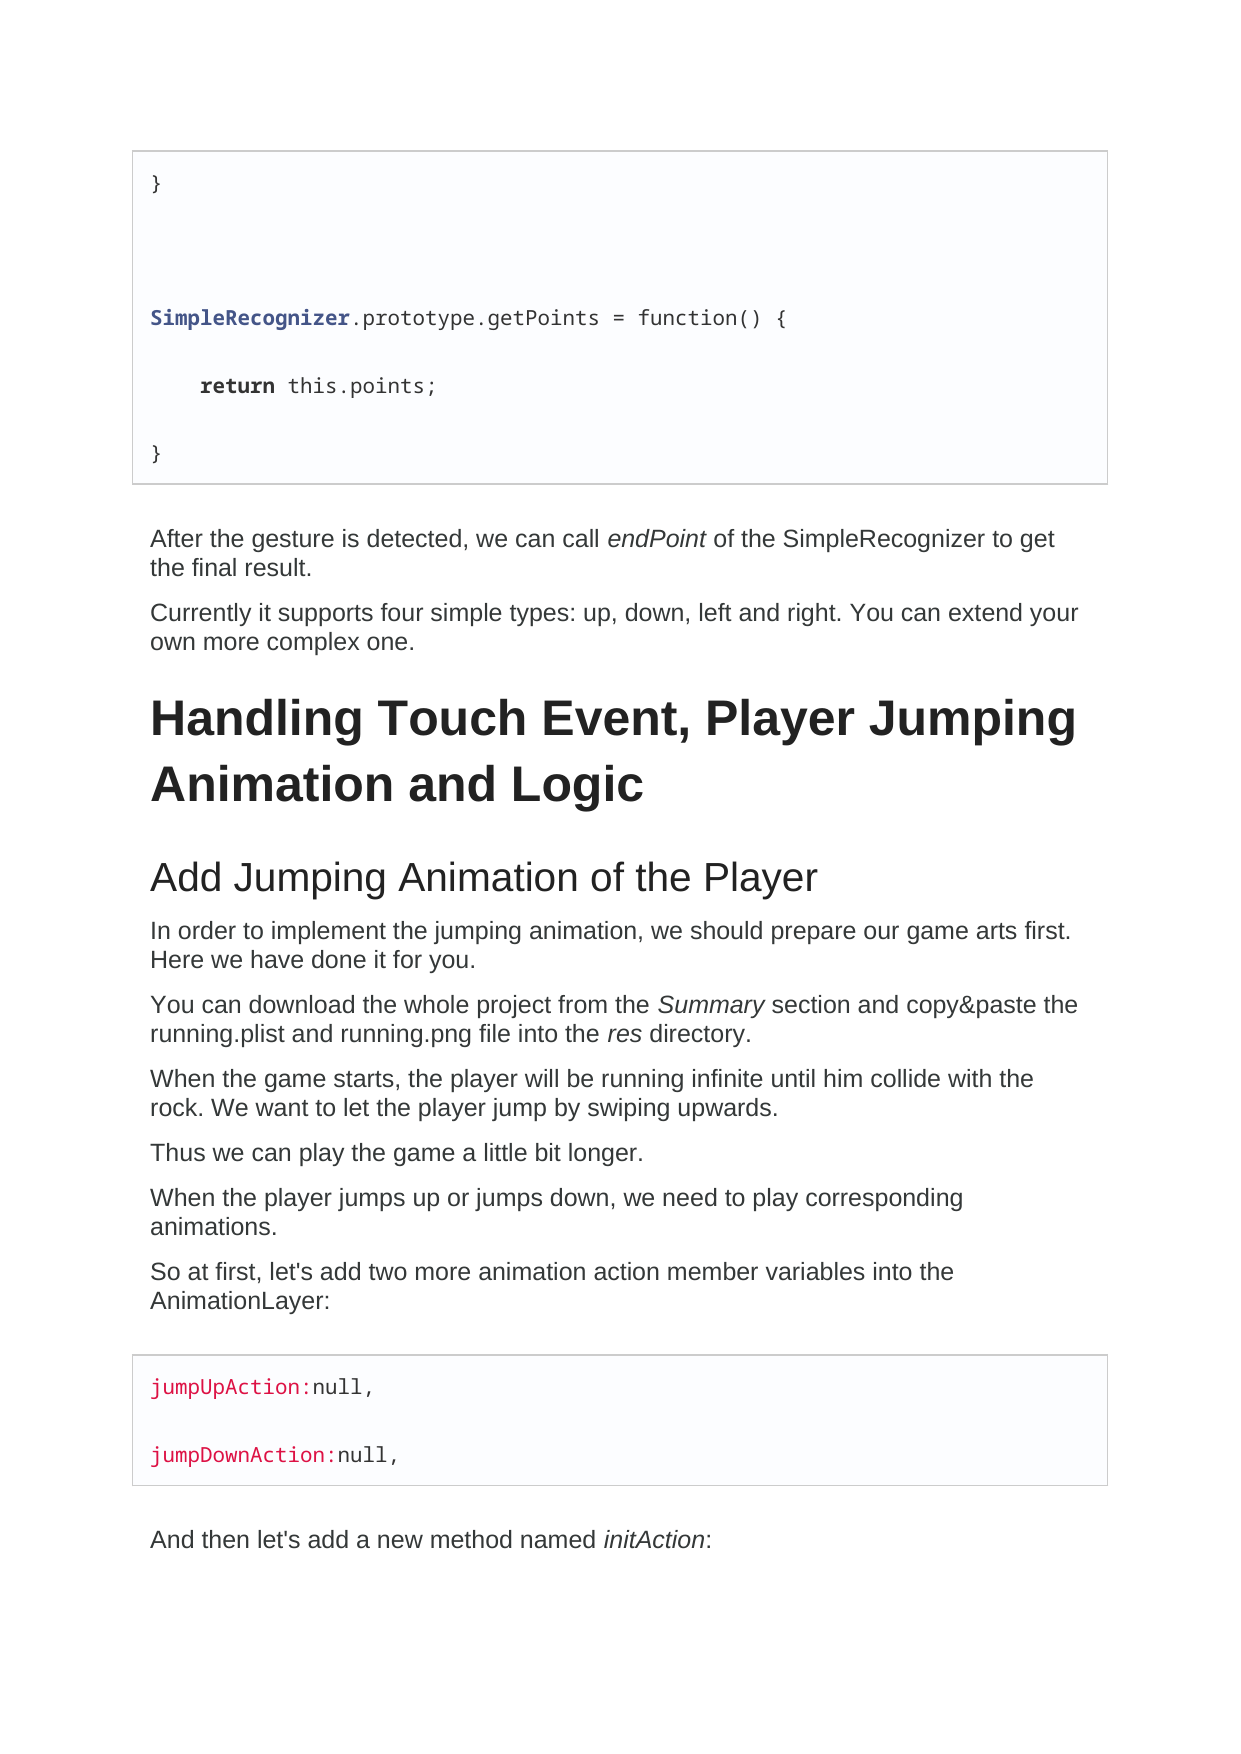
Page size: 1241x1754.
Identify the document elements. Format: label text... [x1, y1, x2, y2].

text When the game starts, the player will be running infinite until him collide with the rock. We want to let the player jump by swiping upwards. [150, 1064, 1090, 1122]
text jumpDownAction:null, [133, 1421, 1107, 1485]
text After the gesture is detected, we can call endPoint of the SimpleRecognizer to get the final result. [150, 524, 1090, 581]
text jumpUpAction:null, [133, 1356, 1107, 1401]
text When the player jumps up or jumps down, we need to play corresponding animations. [150, 1183, 1090, 1241]
text Currently it supports four simple types: up, down, left and right. You can extend your own more complex one. [150, 598, 1090, 655]
text } [133, 152, 1107, 197]
text In order to implement the jumping animation, we should prepare our game arts first. Here we have done it for you. [150, 916, 1090, 974]
subtitle Handling Touch Event, Player Jumping Animation and Logic [150, 688, 1090, 812]
subtitle Add Jumping Animation of the Player [150, 853, 1090, 900]
text } [133, 420, 1107, 483]
text So at first, let's add two more animation action member variables into the AnimationLayer: [150, 1257, 1090, 1315]
text You can download the whole project from the Summary section and copy&paste the running.plist and running.png file into the res directory. [150, 990, 1090, 1048]
text And then let's add a new method named initAction: [150, 1525, 1090, 1554]
text Thus we can play the game a little bit longer. [150, 1138, 1090, 1167]
text return this.points; [133, 352, 1107, 399]
text SimpleRecognizer.prototype.getPoints = function() { [133, 285, 1107, 332]
